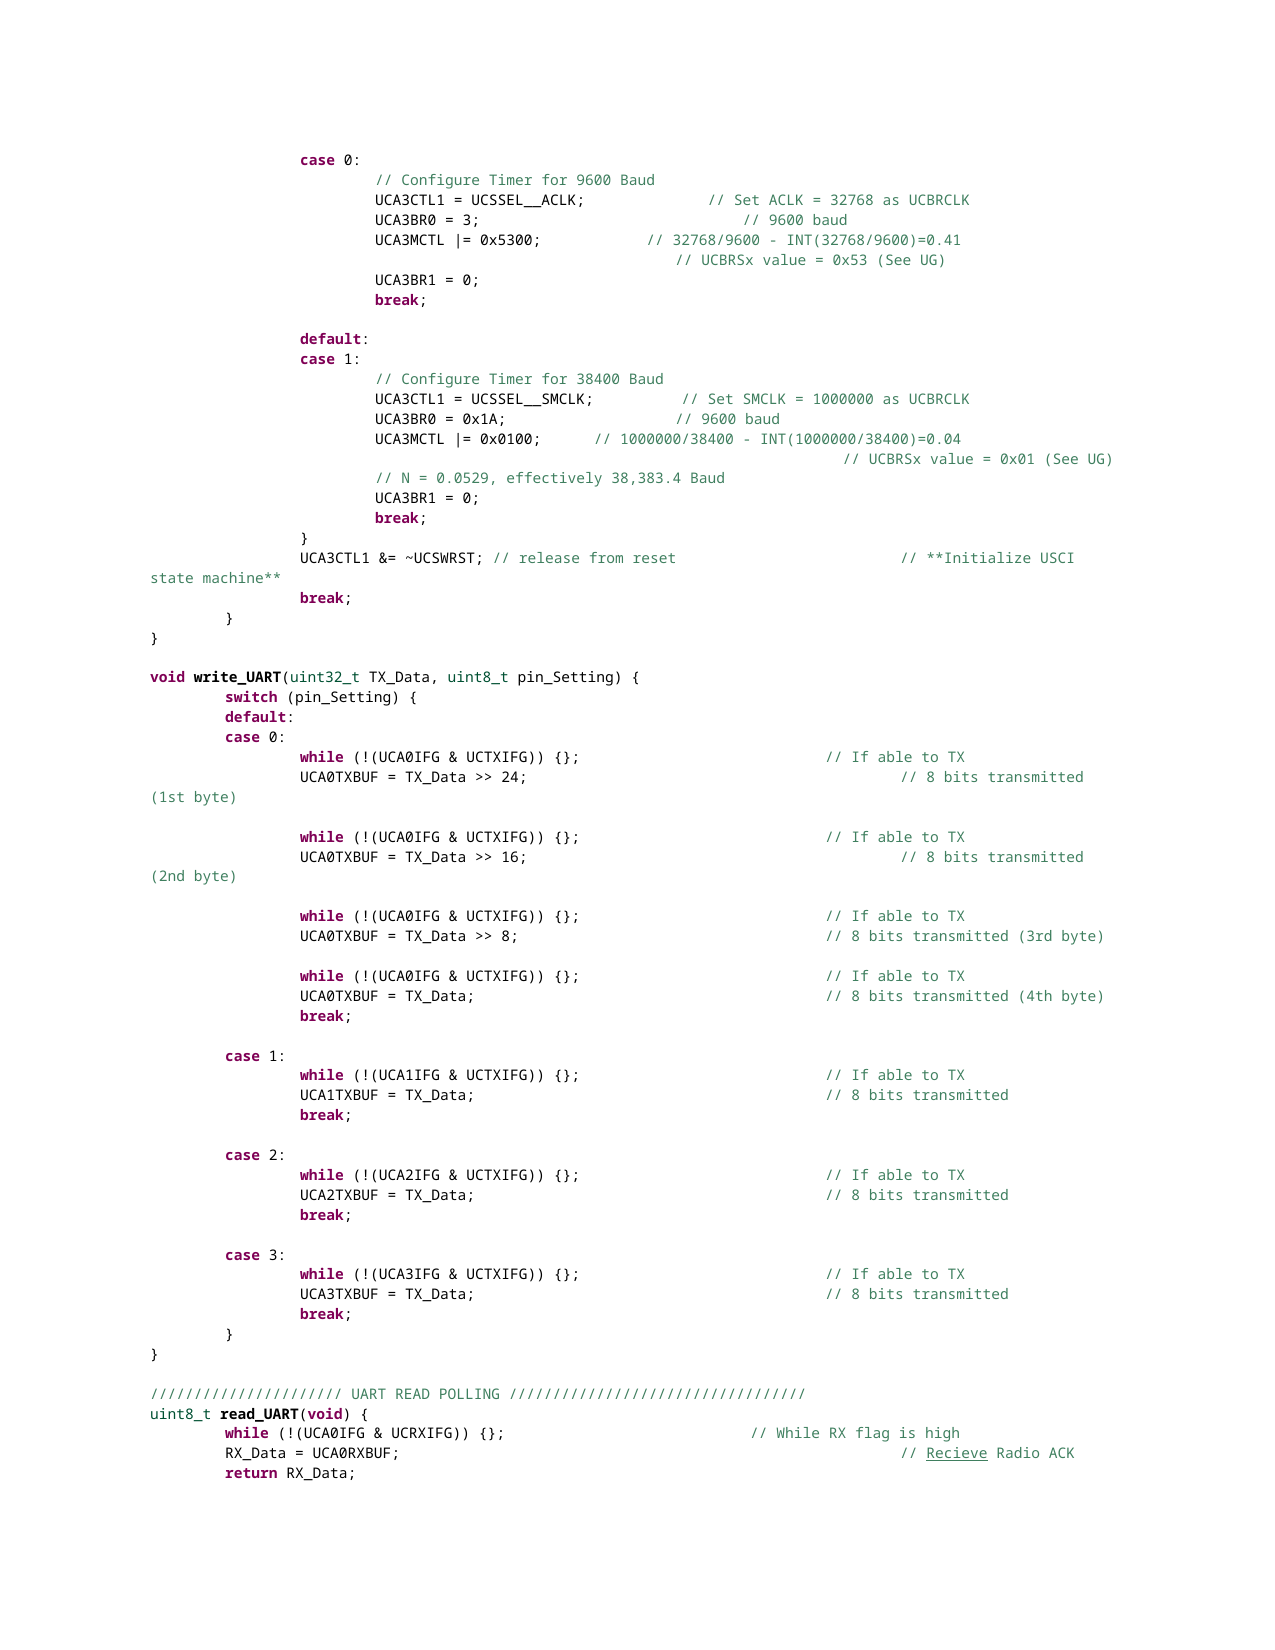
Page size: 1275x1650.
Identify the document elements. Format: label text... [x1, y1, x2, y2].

text while (!(UCA0IFG & UCTXIFG)) {}; // If able to TX [150, 826, 1125, 846]
text // N = 0.0529, effectively 38,383.4 Baud [150, 468, 1125, 488]
text break; [150, 508, 1125, 528]
text UCA0TXBUF = TX_Data >> 8; // 8 bits transmitted (3rd byte) [150, 926, 1125, 946]
text case 3: [150, 1244, 1125, 1264]
text UCA1TXBUF = TX_Data; // 8 bits transmitted [150, 1085, 1125, 1105]
text } [150, 528, 1125, 548]
text UCA3BR1 = 0; [150, 269, 1125, 289]
text UCA0TXBUF = TX_Data; // 8 bits transmitted (4th byte) [150, 986, 1125, 1006]
text while (!(UCA0IFG & UCTXIFG)) {}; // If able to TX [150, 906, 1125, 926]
text } [150, 1324, 1125, 1344]
text default: [150, 329, 1125, 349]
text UCA3CTL1 = UCSSEL__ACLK; // Set ACLK = 32768 as UCBRCLK [150, 190, 1125, 210]
text UCA0TXBUF = TX_Data >> 24; // 8 bits transmitted (1st byte) [150, 767, 1125, 807]
text UCA0TXBUF = TX_Data >> 16; // 8 bits transmitted (2nd byte) [150, 846, 1125, 886]
text } [150, 627, 1125, 647]
text ////////////////////// UART READ POLLING ////////////////////////////////// [150, 1383, 1125, 1403]
text case 2: [150, 1145, 1125, 1165]
text case 0: [150, 150, 1125, 170]
text break; [150, 289, 1125, 309]
text break; [150, 588, 1125, 608]
text UCA3MCTL |= 0x0100; // 1000000/38400 - INT(1000000/38400)=0.04 [150, 428, 1125, 448]
text while (!(UCA2IFG & UCTXIFG)) {}; // If able to TX [150, 1165, 1125, 1184]
text while (!(UCA3IFG & UCTXIFG)) {}; // If able to TX [150, 1264, 1125, 1284]
text UCA3BR1 = 0; [150, 488, 1125, 508]
text while (!(UCA0IFG & UCTXIFG)) {}; // If able to TX [150, 966, 1125, 986]
text switch (pin_Setting) { [150, 687, 1125, 707]
text // Configure Timer for 38400 Baud [150, 369, 1125, 389]
text while (!(UCA1IFG & UCTXIFG)) {}; // If able to TX [150, 1065, 1125, 1085]
text UCA3MCTL |= 0x5300; // 32768/9600 - INT(32768/9600)=0.41 [150, 229, 1125, 249]
text break; [150, 1304, 1125, 1324]
text break; [150, 1105, 1125, 1125]
text case 0: [150, 727, 1125, 747]
text // UCBRSx value = 0x01 (See UG) [150, 448, 1125, 468]
text break; [150, 1204, 1125, 1224]
text UCA2TXBUF = TX_Data; // 8 bits transmitted [150, 1184, 1125, 1204]
text UCA3CTL1 &= ~UCSWRST; // release from reset // **Initialize USCI state machine** [150, 548, 1125, 588]
text case 1: [150, 349, 1125, 369]
text default: [150, 707, 1125, 727]
text void write_UART(uint32_t TX_Data, uint8_t pin_Setting) { [150, 667, 1125, 687]
text } [150, 608, 1125, 627]
text UCA3BR0 = 3; // 9600 baud [150, 210, 1125, 229]
text RX_Data = UCA0RXBUF; // Recieve Radio ACK [150, 1443, 1125, 1463]
text // Configure Timer for 9600 Baud [150, 170, 1125, 190]
text UCA3BR0 = 0x1A; // 9600 baud [150, 409, 1125, 428]
text } [150, 1344, 1125, 1364]
text UCA3CTL1 = UCSSEL__SMCLK; // Set SMCLK = 1000000 as UCBRCLK [150, 389, 1125, 409]
text // UCBRSx value = 0x53 (See UG) [150, 249, 1125, 269]
text UCA3TXBUF = TX_Data; // 8 bits transmitted [150, 1284, 1125, 1304]
text case 1: [150, 1045, 1125, 1065]
text return RX_Data; [150, 1463, 1125, 1483]
text while (!(UCA0IFG & UCRXIFG)) {}; // While RX flag is high [150, 1423, 1125, 1443]
text break; [150, 1006, 1125, 1025]
text uint8_t read_UART(void) { [150, 1403, 1125, 1423]
text while (!(UCA0IFG & UCTXIFG)) {}; // If able to TX [150, 747, 1125, 767]
